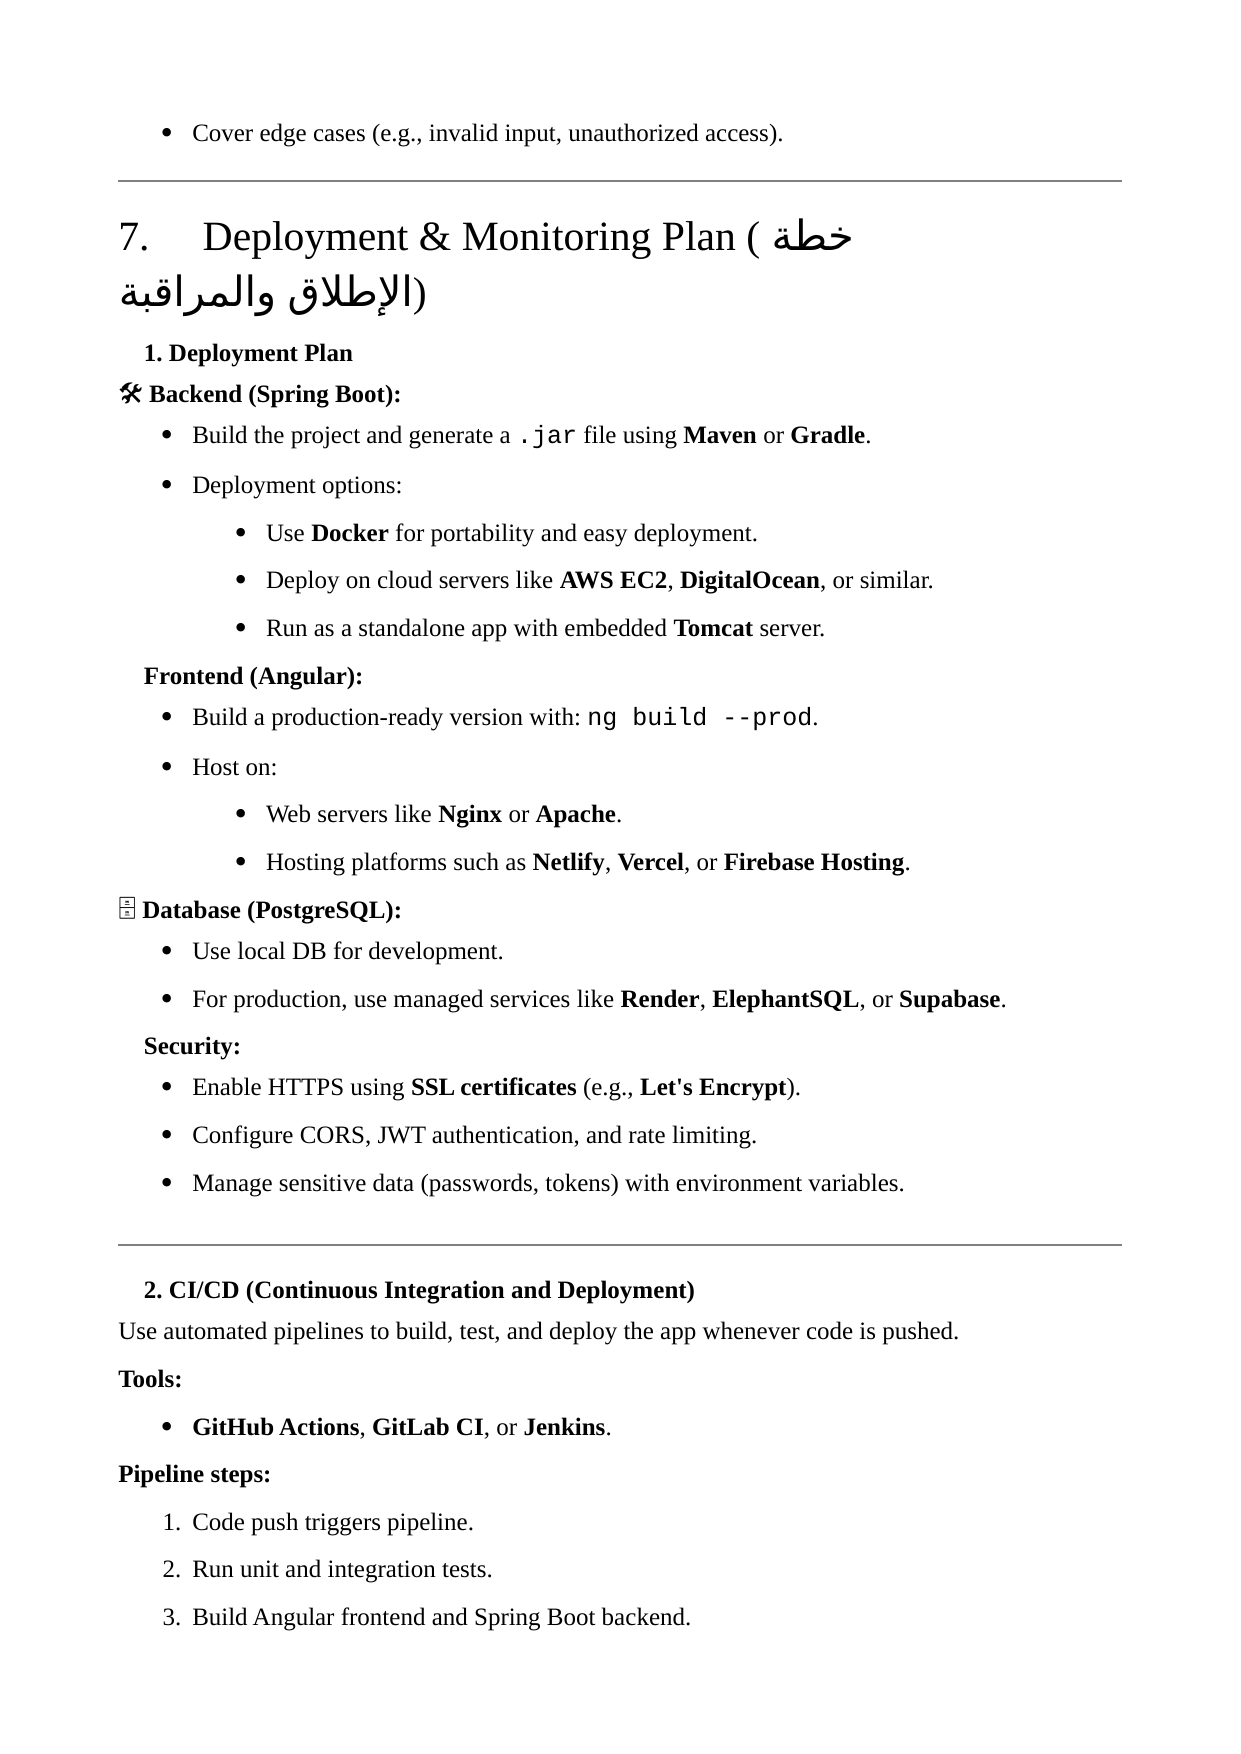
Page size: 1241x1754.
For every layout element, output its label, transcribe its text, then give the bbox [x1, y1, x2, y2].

list Hosting platforms such as Netlify, Vercel, or Firebase Hosting. [236, 847, 1122, 876]
text 7. 🚀 Deployment & Monitoring Plan (خطة الإطلاق والمراقبة) [118, 211, 1122, 323]
subtitle ✅ 2. CI/CD (Continuous Integration and Deployment) [118, 1275, 1122, 1304]
subtitle ✅ 1. Deployment Plan [118, 338, 1122, 367]
list For production, use managed services like Render, ElephantSQL, or Supabase. [162, 984, 1122, 1012]
list Build a production-ready version with: ng build --prod. [162, 702, 1122, 733]
list Manage sensitive data (passwords, tokens) with environment variables. [162, 1168, 1122, 1196]
text Tools: [118, 1364, 1122, 1393]
list Run as a standalone app with embedded Tomcat server. [236, 613, 1122, 642]
list Code push triggers pipeline. [162, 1507, 1122, 1536]
list Deployment options: [162, 470, 1122, 499]
subtitle 🔐 Security: [118, 1031, 1122, 1060]
list Run unit and integration tests. [162, 1554, 1122, 1583]
text Use automated pipelines to build, test, and deploy the app whenever code is pushed. [118, 1316, 1122, 1345]
subtitle 🗄 Database (PostgreSQL): [118, 895, 1122, 923]
list Deploy on cloud servers like AWS EC2, DigitalOcean, or similar. [236, 566, 1122, 594]
list Enable HTTPS using SSL certificates (e.g., Let's Encrypt). [162, 1072, 1122, 1101]
list Cover edge cases (e.g., invalid input, unauthorized access). [162, 118, 1122, 147]
list Host on: [162, 752, 1122, 781]
list Use Docker for portability and easy deployment. [236, 518, 1122, 547]
list Configure CORS, JWT authentication, and rate limiting. [162, 1120, 1122, 1149]
list Build the project and generate a .jar file using Maven or Gradle. [162, 420, 1122, 451]
text Pipeline steps: [118, 1459, 1122, 1488]
list Web servers like Nginx or Apache. [236, 799, 1122, 828]
subtitle 🌐 Frontend (Angular): [118, 661, 1122, 689]
list GitHub Actions, GitLab CI, or Jenkins. [162, 1412, 1122, 1440]
subtitle 🛠 Backend (Spring Boot): [118, 379, 1122, 408]
list Use local DB for development. [162, 936, 1122, 965]
list Build Angular frontend and Spring Boot backend. [162, 1602, 1122, 1631]
